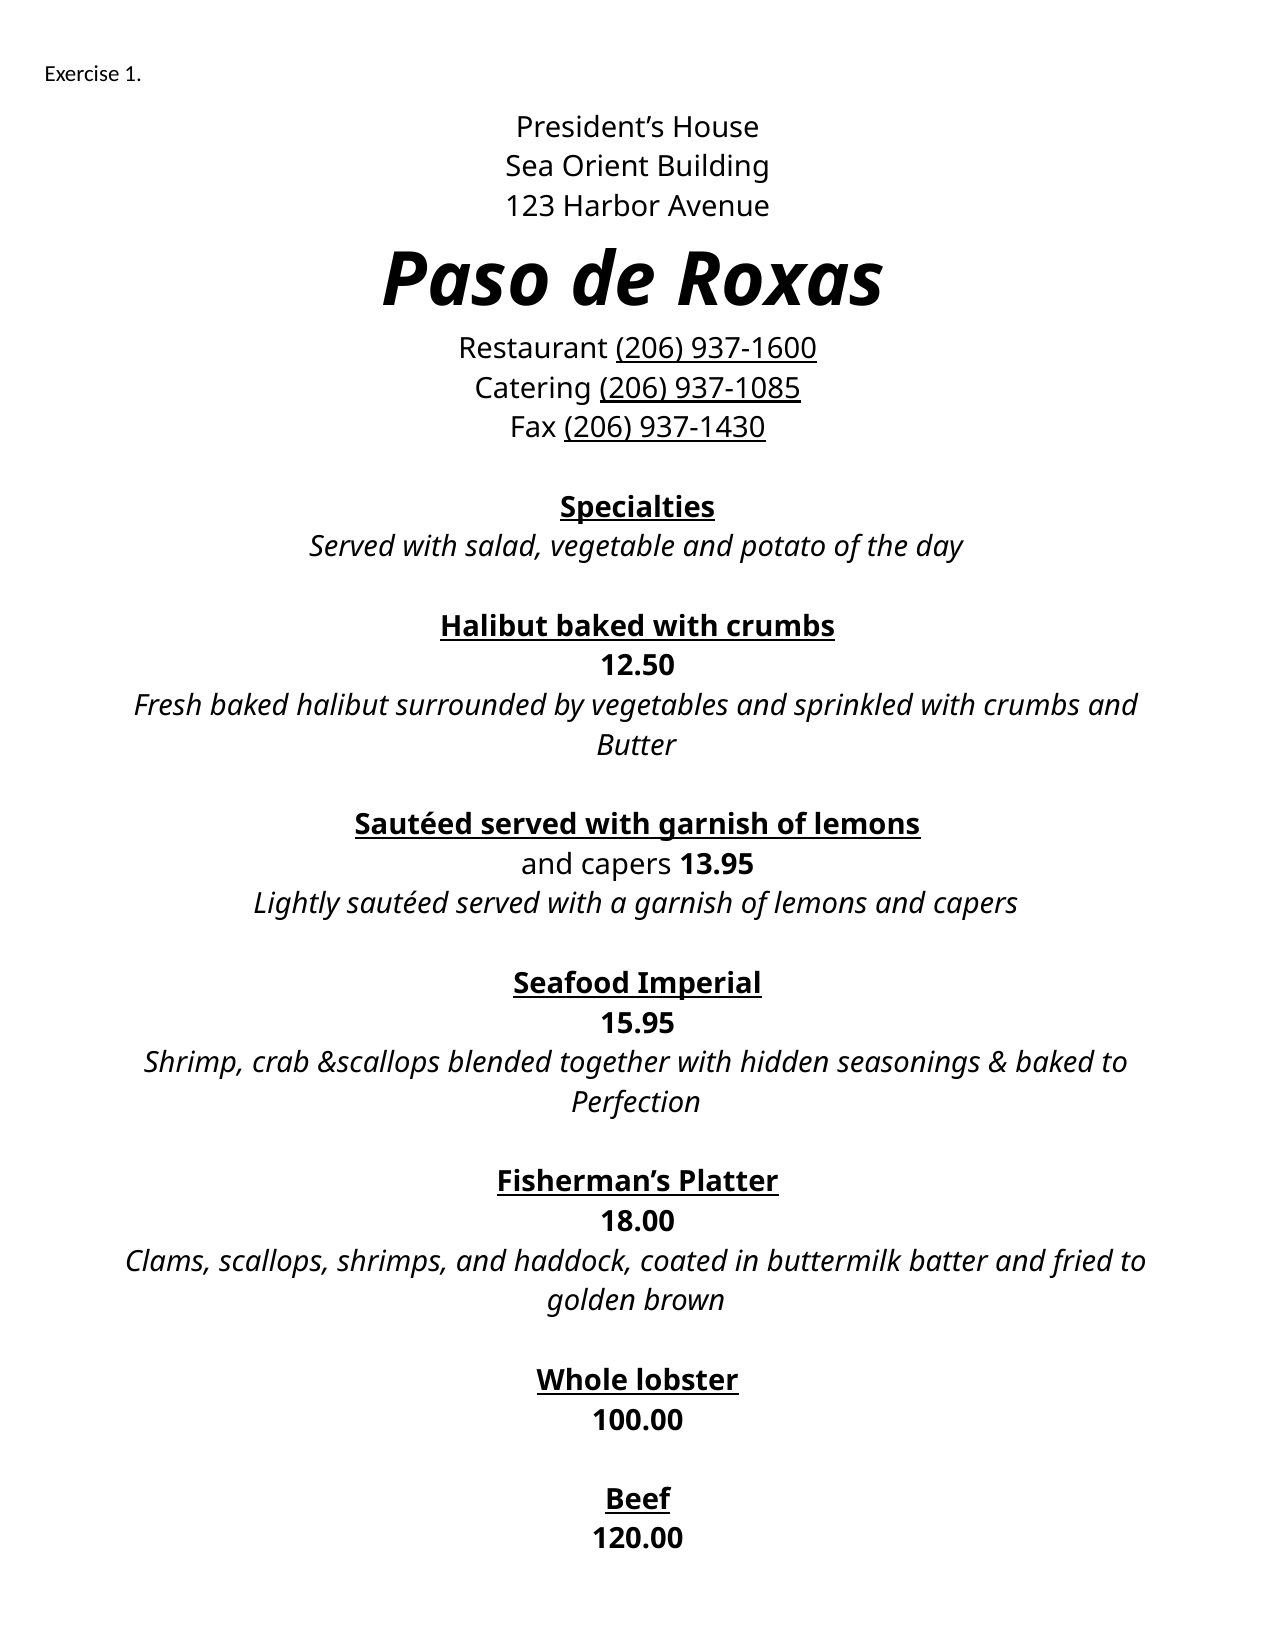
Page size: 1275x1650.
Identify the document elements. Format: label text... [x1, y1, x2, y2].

text Perfection [44, 1081, 1231, 1121]
text Butter [44, 724, 1231, 764]
text Lightly sautéed served with a garnish of lemons and capers [44, 883, 1231, 922]
text 15.95 [44, 1002, 1231, 1042]
text Specialties [44, 486, 1231, 526]
text Shrimp, crab &scallops blended together with hidden seasonings & baked to [44, 1042, 1231, 1081]
text Exercise 1. [44, 59, 1231, 87]
text Halibut baked with crumbs [44, 605, 1231, 645]
text 123 Harbor Avenue [44, 185, 1231, 225]
text Paso de Roxas [44, 225, 1231, 327]
text golden brown [44, 1280, 1231, 1319]
text Beef [44, 1478, 1231, 1518]
text Sautéed served with garnish of lemons [44, 803, 1231, 843]
text and capers 13.95 [44, 843, 1231, 883]
text President’s House [44, 106, 1231, 146]
text Fisherman’s Platter [44, 1161, 1231, 1200]
text 12.50 [44, 645, 1231, 684]
text Clams, scallops, shrimps, and haddock, coated in buttermilk batter and fried to [44, 1240, 1231, 1280]
text Seafood Imperial [44, 962, 1231, 1002]
text Served with salad, vegetable and potato of the day [44, 526, 1231, 565]
text Fax (206) 937-1430 [44, 407, 1231, 446]
text 100.00 [44, 1399, 1231, 1438]
text 120.00 [44, 1518, 1231, 1557]
text Whole lobster [44, 1359, 1231, 1399]
text Sea Orient Building [44, 146, 1231, 185]
text Catering (206) 937-1085 [44, 367, 1231, 407]
text Restaurant (206) 937-1600 [44, 327, 1231, 367]
text 18.00 [44, 1200, 1231, 1240]
text Fresh baked halibut surrounded by vegetables and sprinkled with crumbs and [44, 684, 1231, 724]
